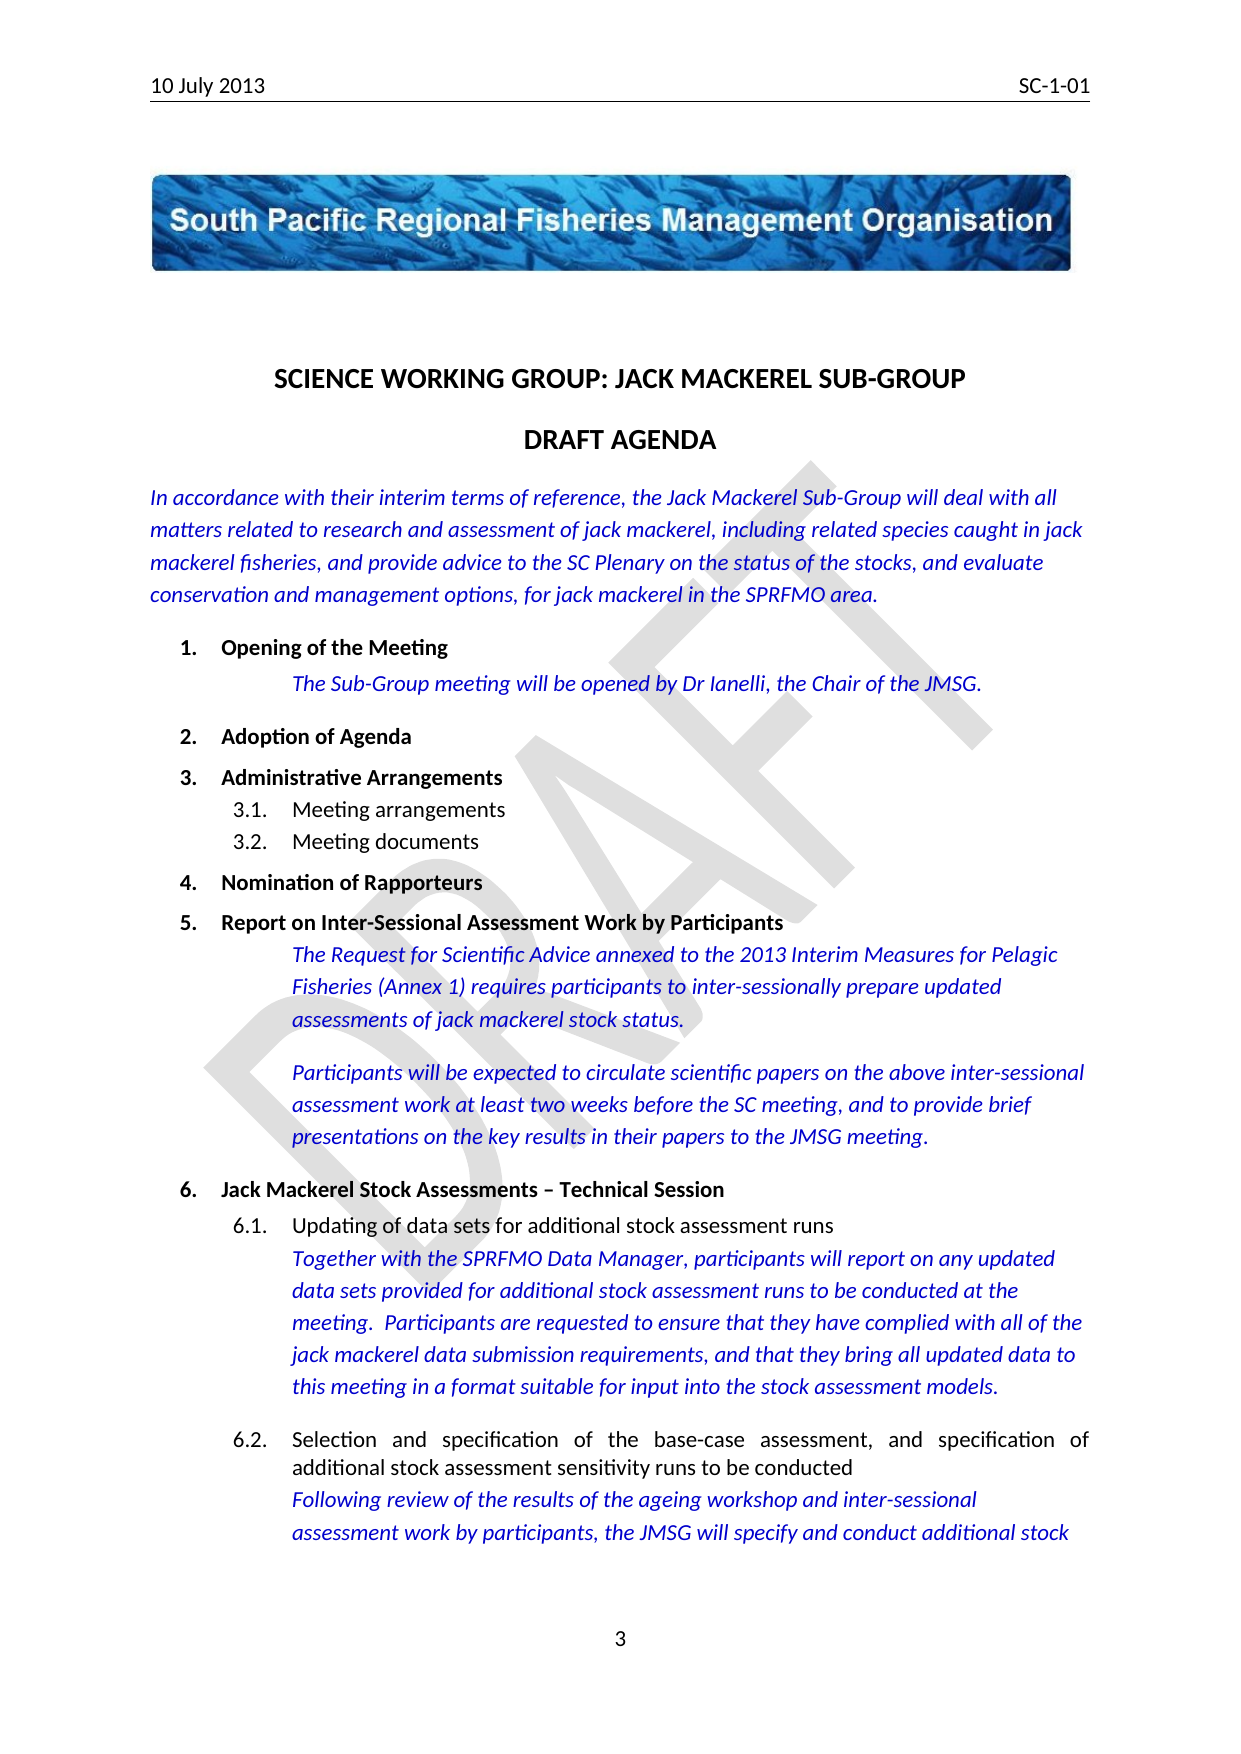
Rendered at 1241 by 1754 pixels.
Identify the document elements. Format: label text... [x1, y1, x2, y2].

list Opening of the Meeting [179, 633, 1090, 661]
list The Sub-Group meeting will be opened by Dr Ianelli, the Chair of the JMSG. [292, 669, 1090, 697]
text Together with the SPRFMO Data Manager, participants will report on any updated data sets provided for additional stock assessment runs to be conducted at the meeting. Participants are requested to ensure that they have complied with all of the jack mackerel data submission requirements, and that they bring all updated data to this meeting in a format suitable for input into the stock assessment models. [292, 1244, 1090, 1400]
list Administrative Arrangements [179, 763, 1090, 791]
list Adoption of Agenda [179, 722, 1090, 750]
text DRAFT AGENDA [150, 421, 1090, 457]
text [292, 1486, 1090, 1546]
list Nomination of Rapporteurs [179, 868, 1090, 896]
text Participants will be expected to circulate scientific papers on the above inter-sessional assessment work at least two weeks before the SC meeting, and to provide brief presentations on the key results in their papers to the JMSG meeting. [292, 1058, 1090, 1150]
list Report on Inter-Sessional Assessment Work by Participants [179, 908, 1090, 936]
list Jack Mackerel Stock Assessments – Technical Session [179, 1175, 1090, 1203]
list Selection and specification of the base-case assessment, and specification of additional stock assessment sensitivity runs to be conducted [233, 1425, 1090, 1481]
text In accordance with their interim terms of reference, the Jack Mackerel Sub-Group will deal with all matters related to research and assessment of jack mackerel, including related species caught in jack mackerel fisheries, and provide advice to the SC Plenary on the status of the stocks, and evaluate conservation and management options, for jack mackerel in the SPRFMO area. [150, 483, 1090, 608]
text The Request for Scientific Advice annexed to the 2013 Interim Measures for Pelagic Fisheries (Annex 1) requires participants to inter-sessionally prepare updated assessments of jack mackerel stock status. [292, 940, 1090, 1033]
picture [150, 150, 1091, 273]
list Meeting arrangements [233, 795, 1090, 823]
list Updating of data sets for additional stock assessment runs [233, 1211, 1090, 1239]
list Meeting documents [233, 827, 1090, 855]
text SCIENCE WORKING GROUP: JACK MACKEREL SUB-GROUP [150, 360, 1090, 395]
